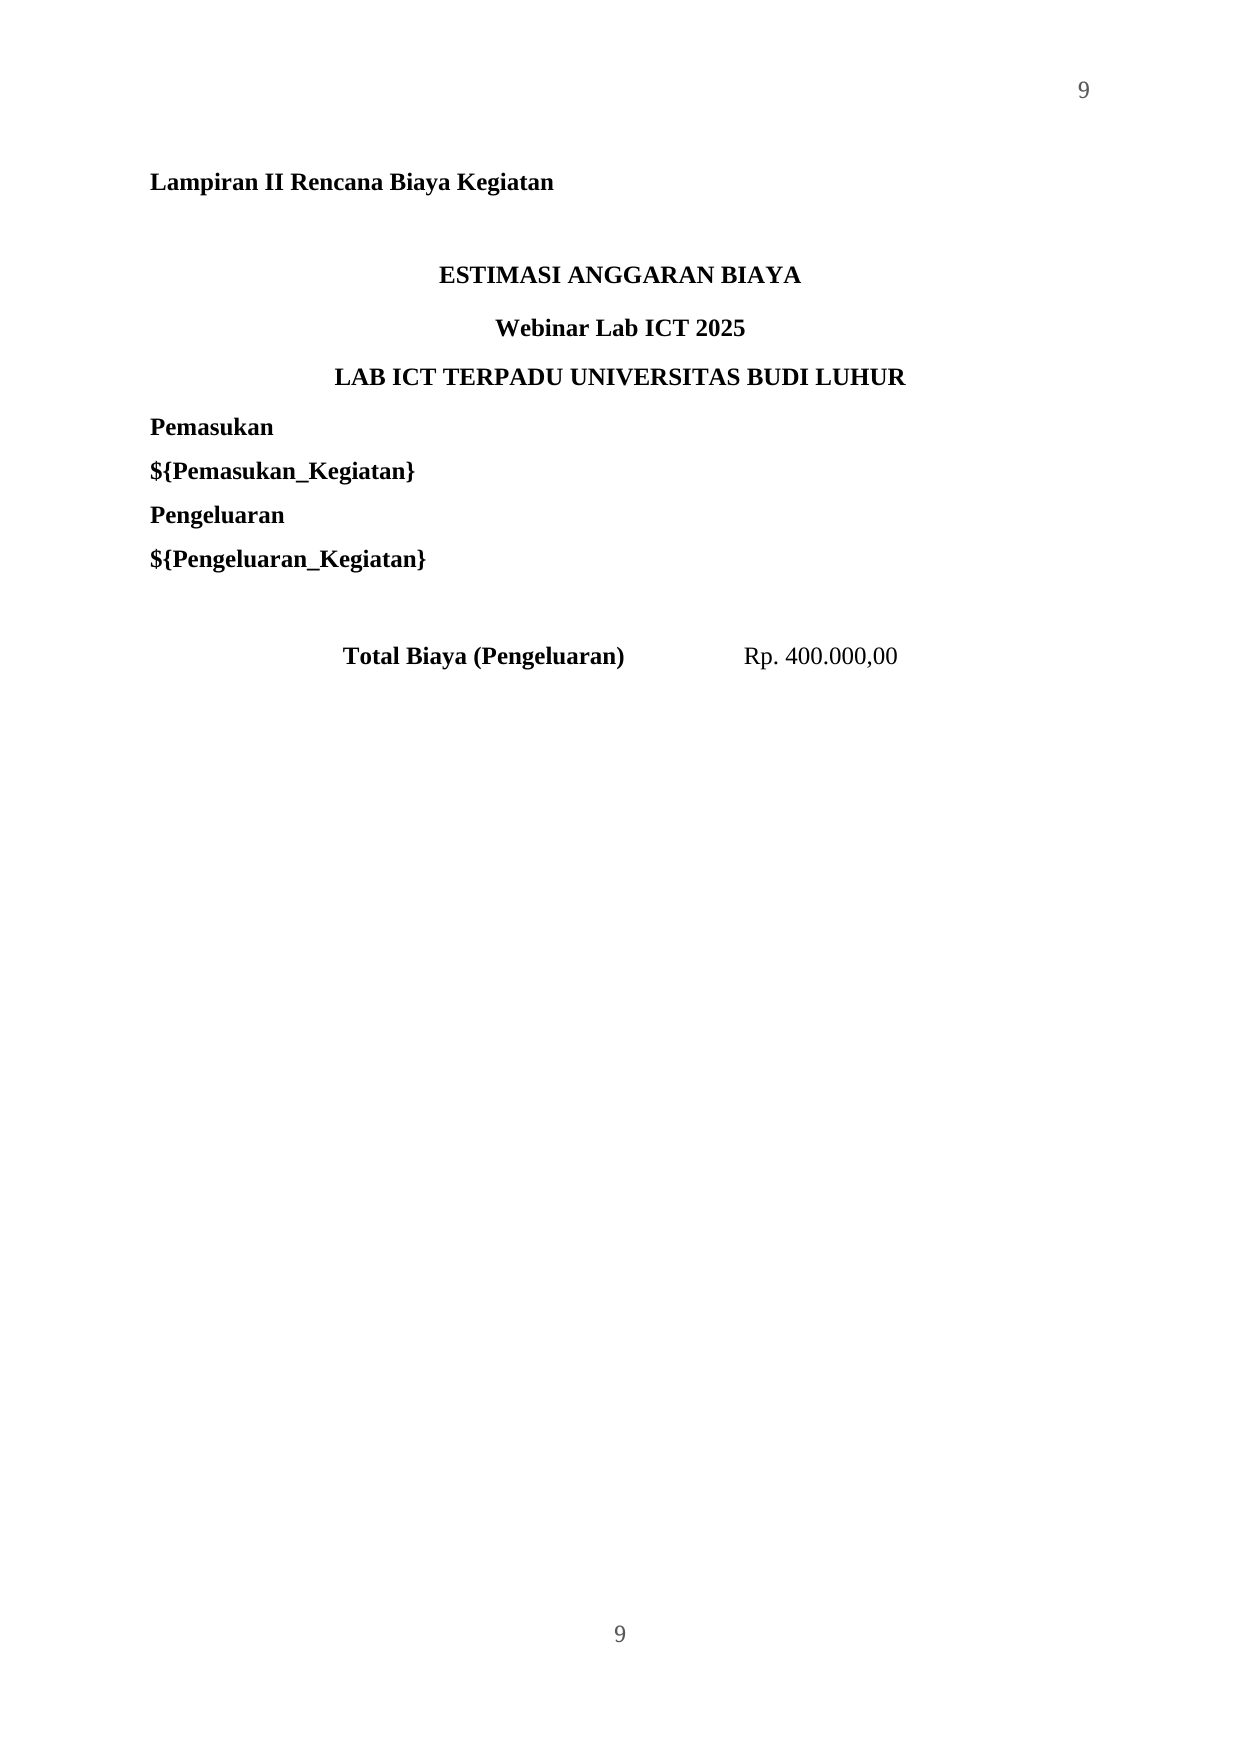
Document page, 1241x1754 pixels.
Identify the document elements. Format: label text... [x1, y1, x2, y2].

subtitle Lampiran II Rencana Biaya Kegiatan [150, 167, 1090, 195]
text Webinar Lab ICT 2025 [150, 313, 1090, 342]
text ESTIMASI ANGGARAN BIAYA [150, 261, 1090, 289]
text Pemasukan [150, 412, 1090, 441]
text ${Pemasukan_Kegiatan} [150, 456, 1090, 485]
text LAB ICT TERPADU UNIVERSITAS BUDI LUHUR [150, 362, 1090, 391]
text ${Pengeluaran_Kegiatan} [150, 544, 1090, 573]
text Pengeluaran [150, 500, 1090, 529]
text Total Biaya (Pengeluaran) Rp. 400.000,00 [150, 641, 1090, 669]
